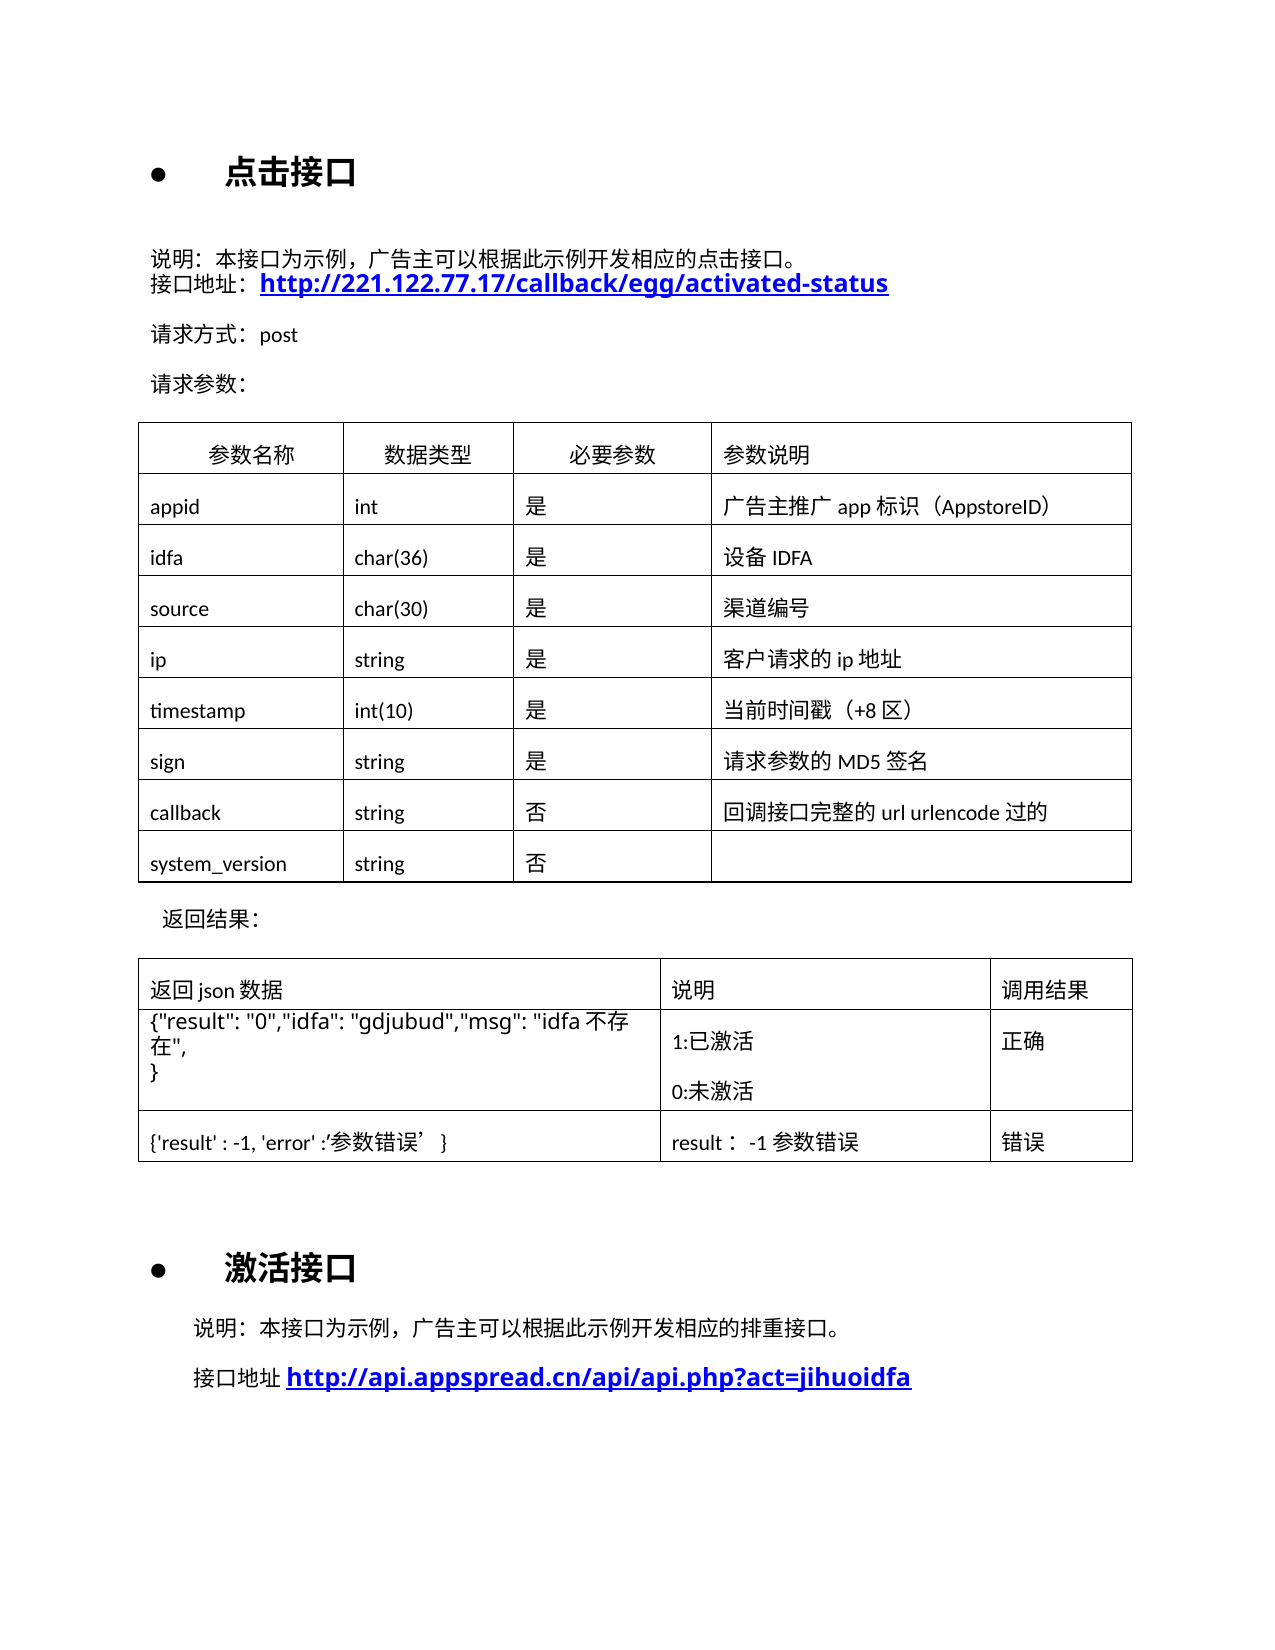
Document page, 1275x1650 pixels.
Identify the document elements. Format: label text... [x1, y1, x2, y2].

table_cell appid [139, 474, 343, 524]
table_cell 广告主推广 app 标识（AppstoreID） [712, 474, 1131, 524]
text 说明：本接口为示例，广告主可以根据此示例开发相应的排重接口。 [194, 1316, 1125, 1341]
table_cell 设备 IDFA [712, 525, 1131, 575]
table_cell 是 [514, 678, 711, 728]
table_cell 渠道编号 [712, 576, 1131, 626]
table_cell 1:已激活 0:未激活 [661, 1010, 990, 1109]
table_cell string [344, 627, 513, 677]
table_cell 是 [514, 576, 711, 626]
table_cell char(36) [344, 525, 513, 575]
list 激活接口 [150, 1246, 1125, 1289]
table_cell string [344, 780, 513, 830]
table_cell {'result' : -1, 'error' :’参数错误’} [139, 1111, 660, 1161]
table_cell char(30) [344, 576, 513, 626]
table_cell 是 [514, 474, 711, 524]
table_cell 是 [514, 627, 711, 677]
table_cell string [344, 729, 513, 779]
table_cell 否 [514, 831, 711, 881]
table_cell string [344, 831, 513, 881]
text 返回结果： [162, 907, 1125, 932]
table_header 数据类型 [344, 423, 513, 473]
table_cell {"result": "0","idfa": "gdjubud","msg": "idfa不存在", } [139, 1010, 660, 1109]
table_cell int(10) [344, 678, 513, 728]
table_cell 请求参数的 MD5 签名 [712, 729, 1131, 779]
table_cell idfa [139, 525, 343, 575]
table_header 必要参数 [514, 423, 711, 473]
text 请求方式：post [150, 322, 1125, 347]
table_header 调用结果 [991, 959, 1132, 1008]
table_cell 错误 [991, 1111, 1132, 1161]
text 说明：本接口为示例，广告主可以根据此示例开发相应的点击接口。 [150, 247, 1125, 272]
table_header 说明 [661, 959, 990, 1008]
table_cell 是 [514, 525, 711, 575]
table_cell 否 [514, 780, 711, 830]
text 接口地址 http://api.appspread.cn/api/api.php?act=jihuoidfa [194, 1366, 1125, 1391]
table_cell system_version [139, 831, 343, 881]
table_cell int [344, 474, 513, 524]
table_cell 客户请求的ip地址 [712, 627, 1131, 677]
table_cell sign [139, 729, 343, 779]
text 接口地址：http://221.122.77.17/callback/egg/activated-status [150, 272, 1125, 297]
table_cell source [139, 576, 343, 626]
table_cell result ：-1 参数错误 [661, 1111, 990, 1161]
table_header 参数名称 [139, 423, 343, 473]
table_header 返回json数据 [139, 959, 660, 1008]
table_cell 是 [514, 729, 711, 779]
list 点击接口 [150, 150, 1125, 193]
table_cell 正确 [991, 1010, 1132, 1109]
table_header 参数说明 [712, 423, 1131, 473]
text 请求参数： [150, 372, 1125, 397]
table_cell timestamp [139, 678, 343, 728]
table_cell [712, 831, 1131, 881]
table_cell callback [139, 780, 343, 830]
table_cell 当前时间戳（+8 区） [712, 678, 1131, 728]
table_cell 回调接口完整的 url urlencode 过的 [712, 780, 1131, 830]
table_cell ip [139, 627, 343, 677]
